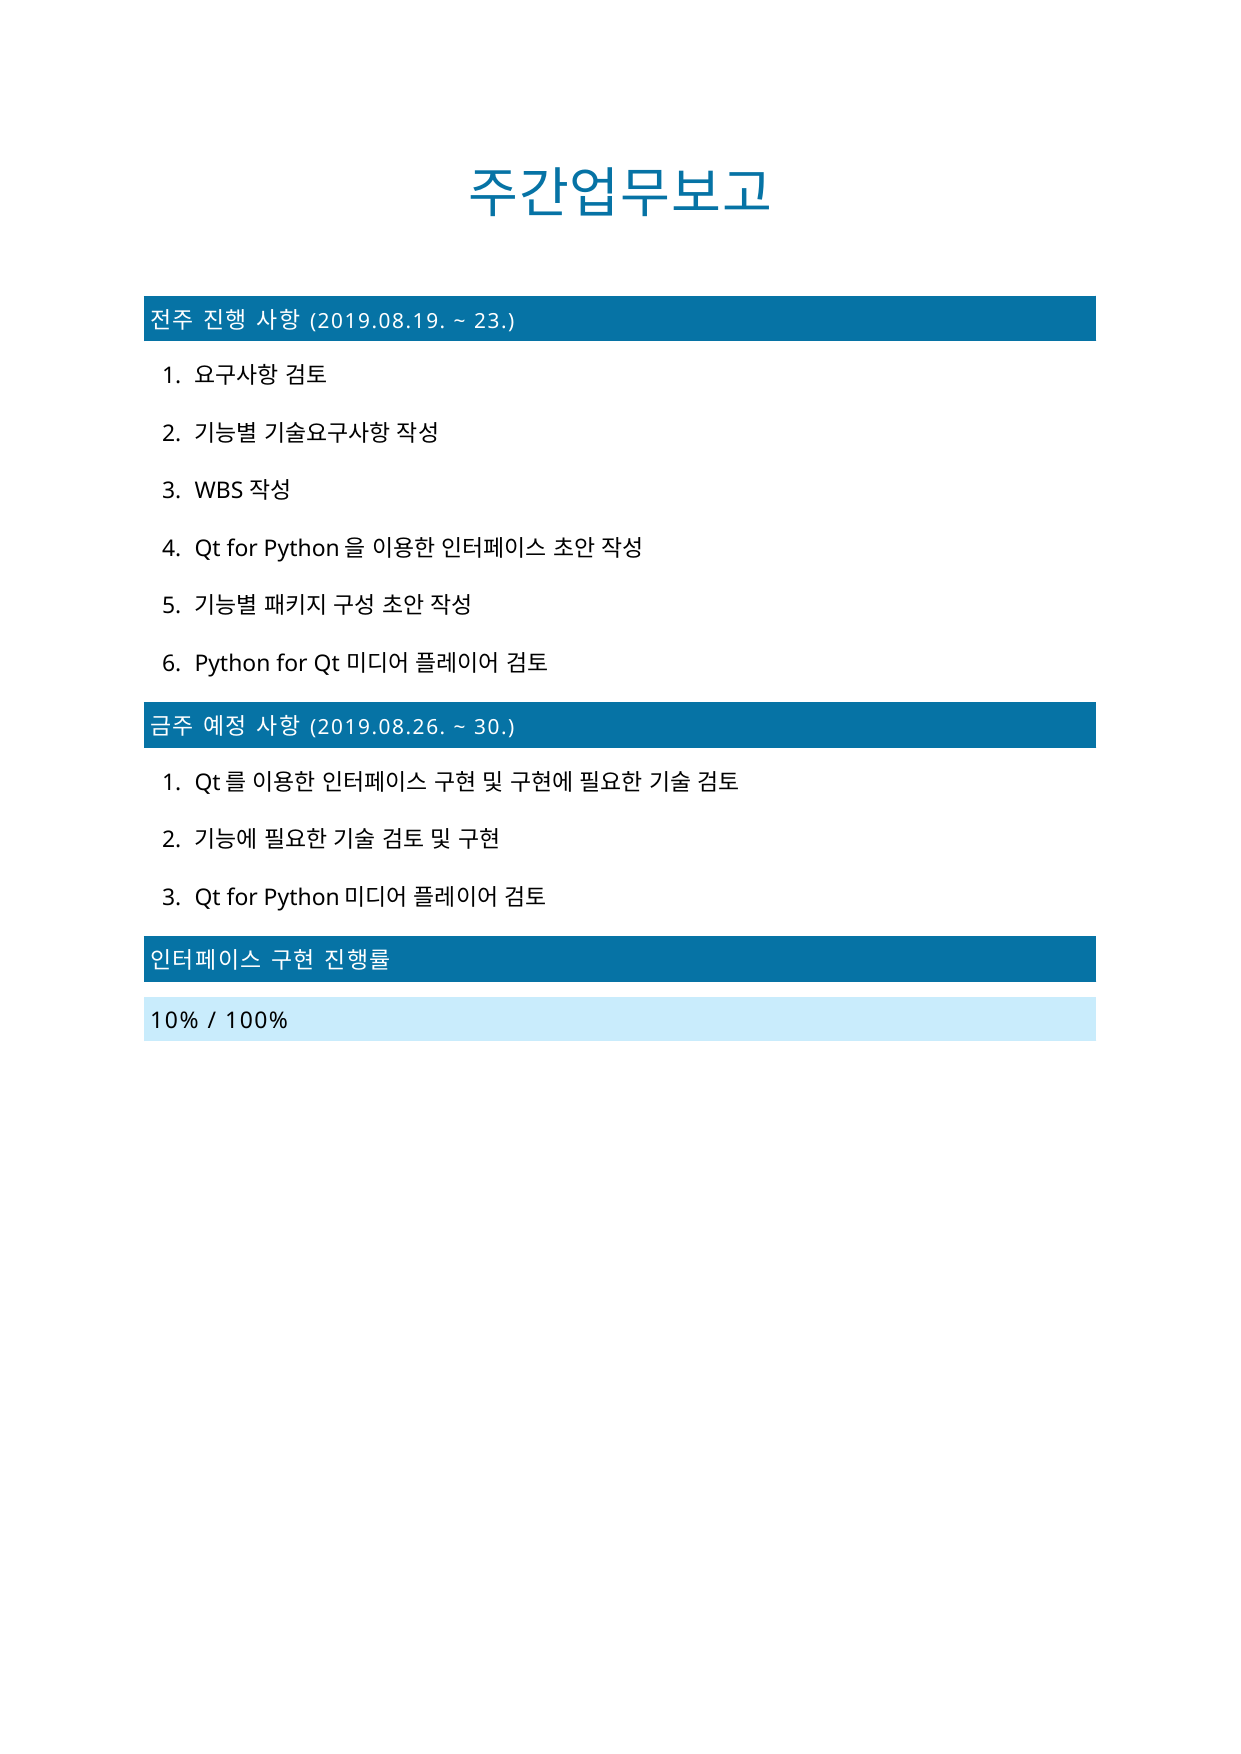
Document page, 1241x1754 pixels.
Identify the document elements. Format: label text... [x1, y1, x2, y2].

list 기능별 패키지 구성 초안 작성 [162, 587, 1090, 620]
subtitle 인터페이스 구현 진행률 [150, 942, 1090, 975]
list 기능에 필요한 기술 검토 및 구현 [162, 821, 1090, 854]
list WBS 작성 [162, 472, 1090, 505]
list Qt for Python미디어 플레이어 검토 [162, 878, 1090, 912]
list Python for Qt 미디어 플레이어 검토 [162, 644, 1090, 678]
subtitle 금주 예정 사항 (2019.08.26. ~ 30.) [150, 708, 1090, 741]
list 기능별 기술요구사항 작성 [162, 414, 1090, 448]
list Qt for Python을 이용한 인터페이스 초안 작성 [162, 529, 1090, 563]
subtitle 전주 진행 사항 (2019.08.19. ~ 23.) [150, 302, 1090, 335]
list 요구사항 검토 [162, 357, 1090, 390]
title 주간업무보고 [150, 150, 1090, 228]
subtitle 10% / 100% [150, 1004, 1090, 1035]
list Qt를 이용한 인터페이스 구현 및 구현에 필요한 기술 검토 [162, 763, 1090, 797]
